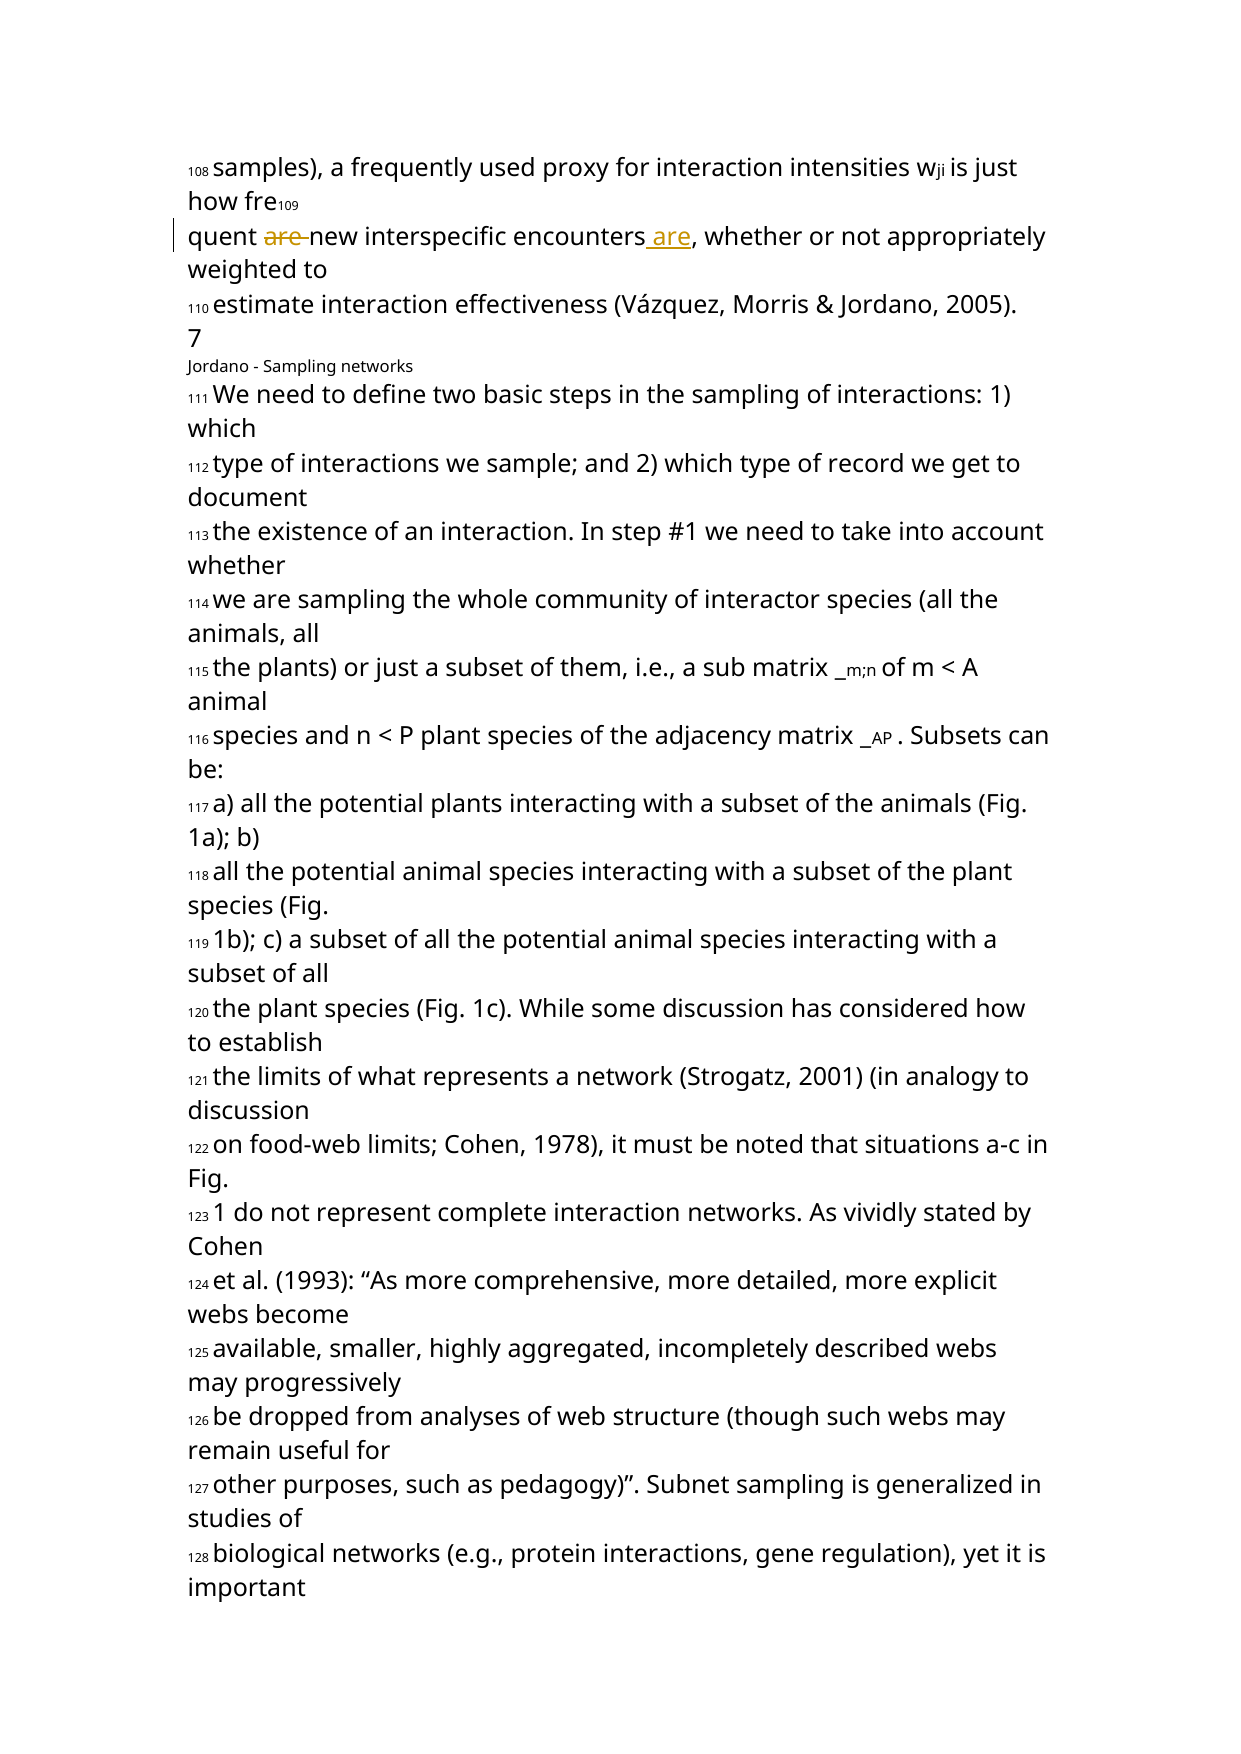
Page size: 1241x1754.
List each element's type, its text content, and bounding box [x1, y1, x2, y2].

text 119 1b); c) a subset of all the potential animal species interacting with a subset of all [187, 922, 1053, 990]
text Jordano - Sampling networks [187, 354, 1053, 377]
text 122 on food-web limits; Cohen, 1978), it must be noted that situations a-c in Fig. [187, 1126, 1053, 1194]
text 115 the plants) or just a subset of them, i.e., a sub matrix _m;n of m < A animal [187, 649, 1053, 718]
text quent new interspecific encounters, whether or not appropriately weighted to [187, 218, 1053, 286]
text 112 type of interactions we sample; and 2) which type of record we get to document [187, 445, 1053, 513]
text 125 available, smaller, highly aggregated, incompletely described webs may progressively [187, 1331, 1053, 1399]
text 127 other purposes, such as pedagogy)”. Subnet sampling is generalized in studies of [187, 1467, 1053, 1535]
text 126 be dropped from analyses of web structure (though such webs may remain useful for [187, 1399, 1053, 1467]
text 110 estimate interaction effectiveness (Vázquez, Morris & Jordano, 2005). [187, 286, 1053, 320]
text 120 the plant species (Fig. 1c). While some discussion has considered how to establish [187, 990, 1053, 1058]
text 123 1 do not represent complete interaction networks. As vividly stated by Cohen [187, 1194, 1053, 1263]
text 118 all the potential animal species interacting with a subset of the plant species (Fig. [187, 854, 1053, 922]
text 117 a) all the potential plants interacting with a subset of the animals (Fig. 1a); b) [187, 786, 1053, 854]
text 121 the limits of what represents a network (Strogatz, 2001) (in analogy to discussion [187, 1058, 1053, 1126]
text 124 et al. (1993): “As more comprehensive, more detailed, more explicit webs become [187, 1263, 1053, 1331]
text 113 the existence of an interaction. In step #1 we need to take into account whether [187, 513, 1053, 581]
text 116 species and n < P plant species of the adjacency matrix _AP . Subsets can be: [187, 718, 1053, 786]
text 111 We need to define two basic steps in the sampling of interactions: 1) which [187, 377, 1053, 445]
text 128 biological networks (e.g., protein interactions, gene regulation), yet it is important [187, 1535, 1053, 1603]
text 108 samples), a frequently used proxy for interaction intensities wji is just how fre109 [187, 150, 1053, 218]
text 114 we are sampling the whole community of interactor species (all the animals, all [187, 581, 1053, 649]
text 7 [187, 320, 1053, 354]
